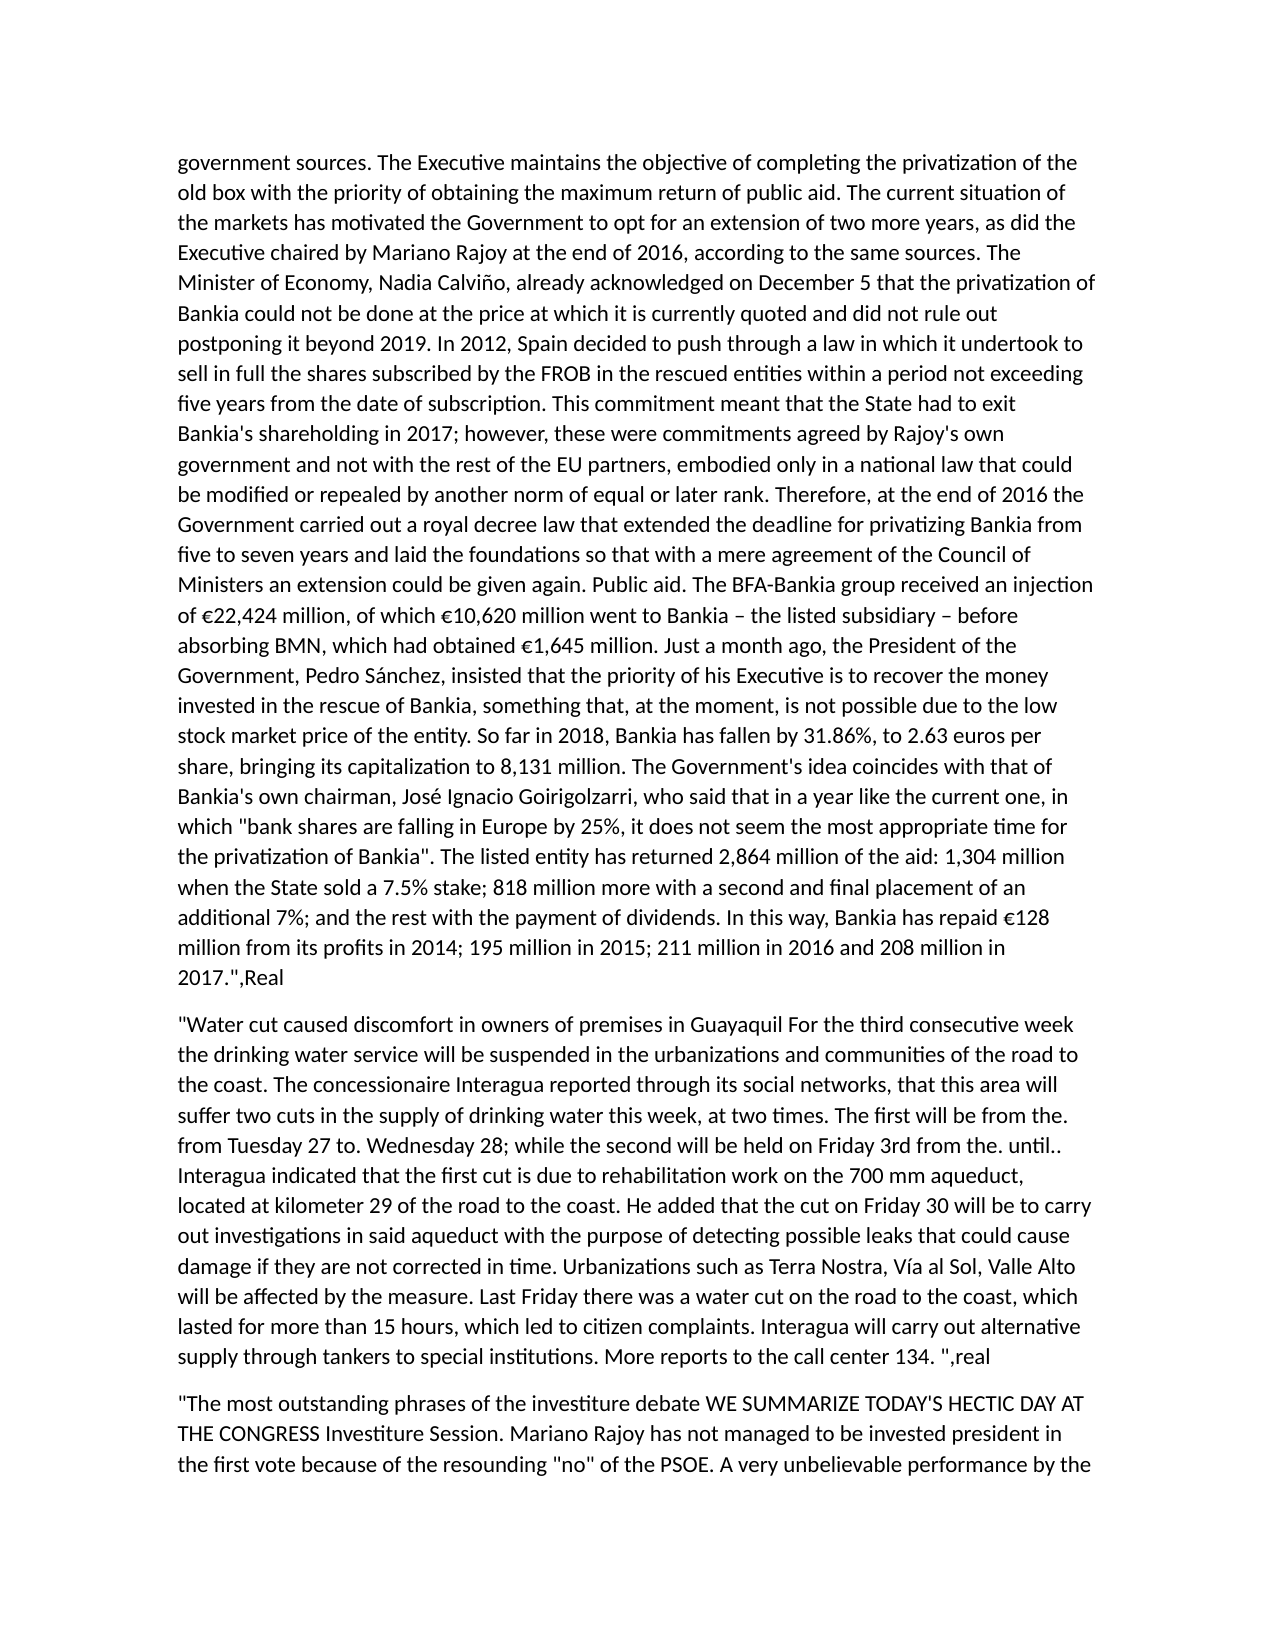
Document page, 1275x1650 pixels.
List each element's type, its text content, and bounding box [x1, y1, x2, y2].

text "Water cut caused discomfort in owners of premises in Guayaquil For the third consecutive week the drinking water service will be suspended in the urbanizations and communities of the road to the coast. The concessionaire Interagua reported through its social networks, that this area will suffer two cuts in the supply of drinking water this week, at two times. The first will be from the. from Tuesday 27 to. Wednesday 28; while the second will be held on Friday 3rd from the. until.. Interagua indicated that the first cut is due to rehabilitation work on the 700 mm aqueduct, located at kilometer 29 of the road to the coast. He added that the cut on Friday 30 will be to carry out investigations in said aqueduct with the purpose of detecting possible leaks that could cause damage if they are not corrected in time. Urbanizations such as Terra Nostra, Vía al Sol, Valle Alto will be affected by the measure. Last Friday there was a water cut on the road to the coast, which lasted for more than 15 hours, which led to citizen complaints. Interagua will carry out alternative supply through tankers to special institutions. More reports to the call center 134. ",real [177, 1010, 1098, 1370]
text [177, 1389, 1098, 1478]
